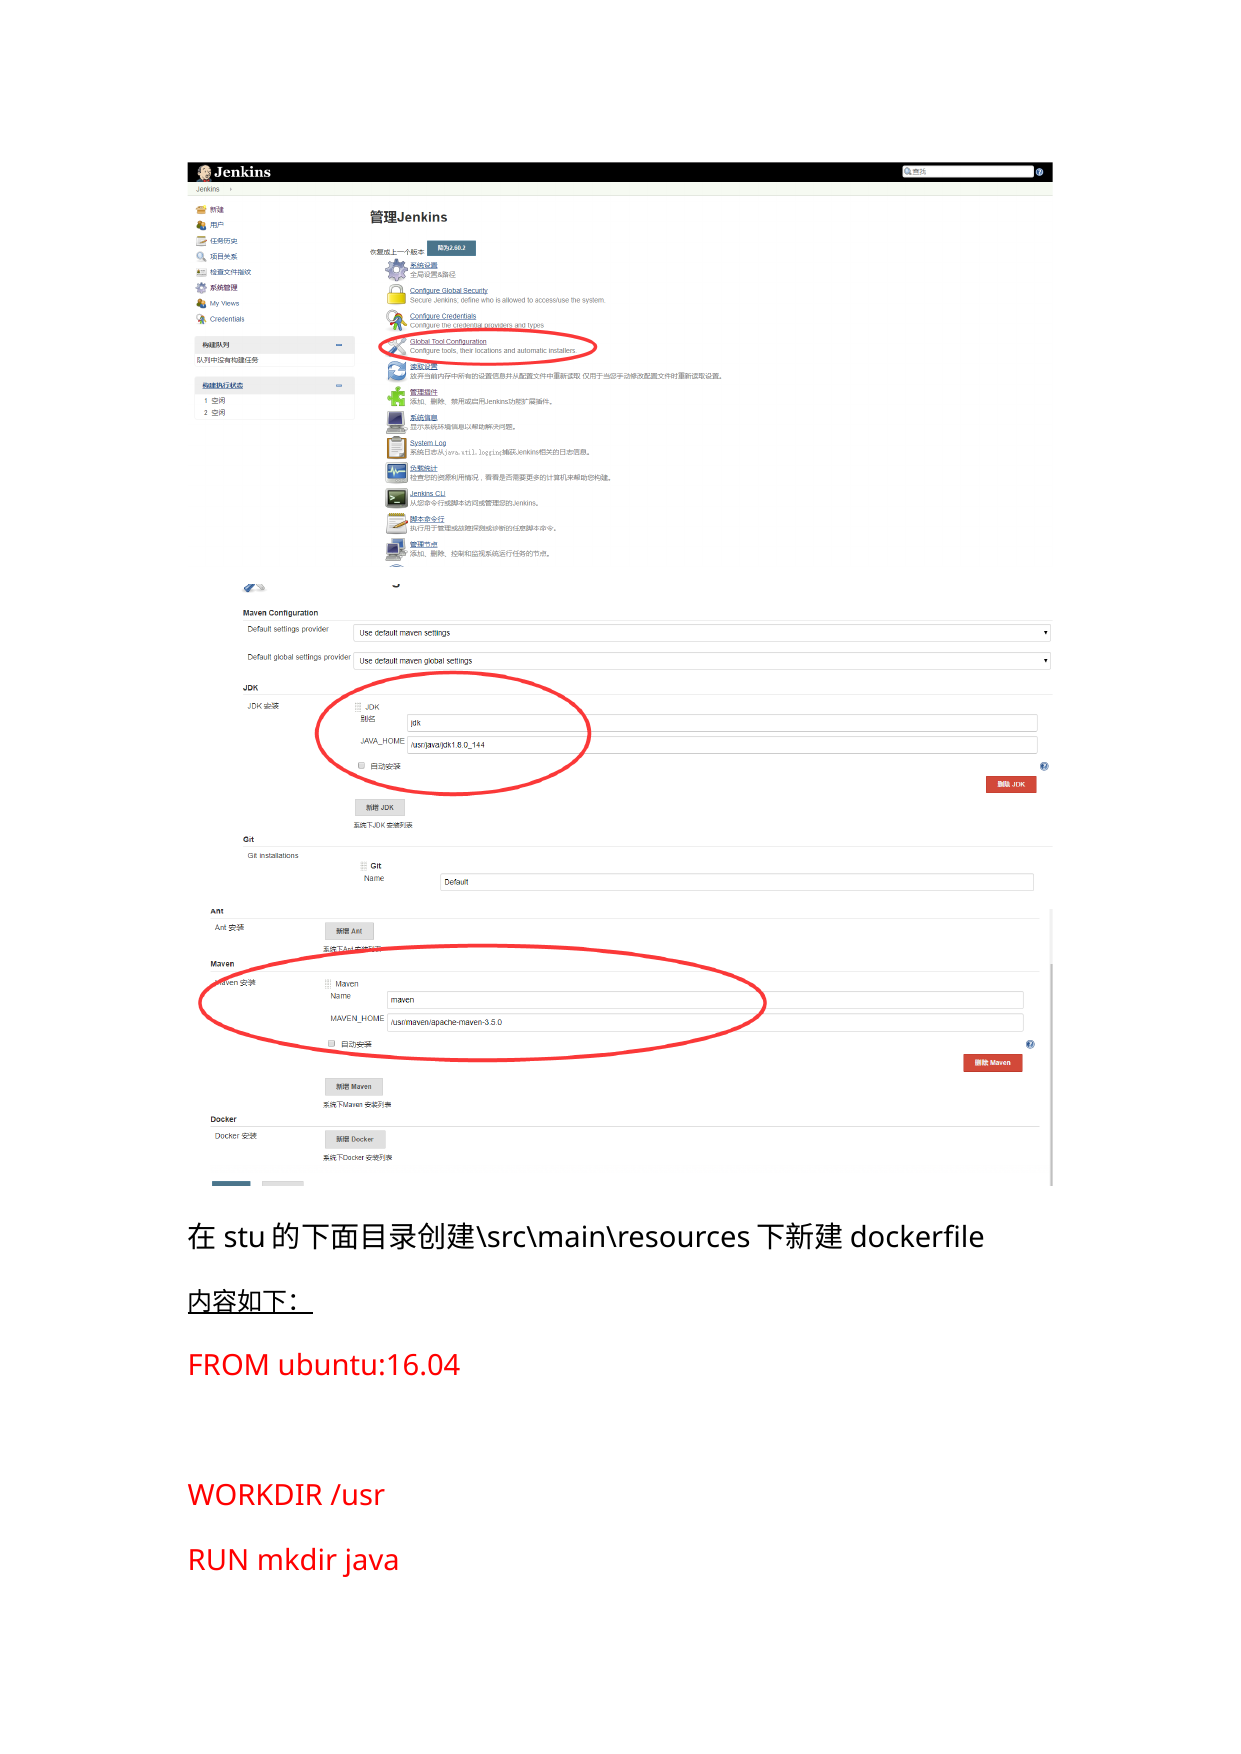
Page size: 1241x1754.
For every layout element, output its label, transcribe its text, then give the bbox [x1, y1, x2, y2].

text 在 stu的下面目录创建\src\main\resources下新建dockerfile [187, 1202, 1053, 1267]
picture [187, 584, 1053, 894]
text RUN mkdir java [187, 1527, 1053, 1592]
text FROM ubuntu:16.04 [187, 1332, 1053, 1397]
text 内容如下： [187, 1267, 1053, 1332]
picture [187, 909, 1053, 1186]
text WORKDIR /usr [187, 1462, 1053, 1527]
picture [187, 162, 1053, 567]
